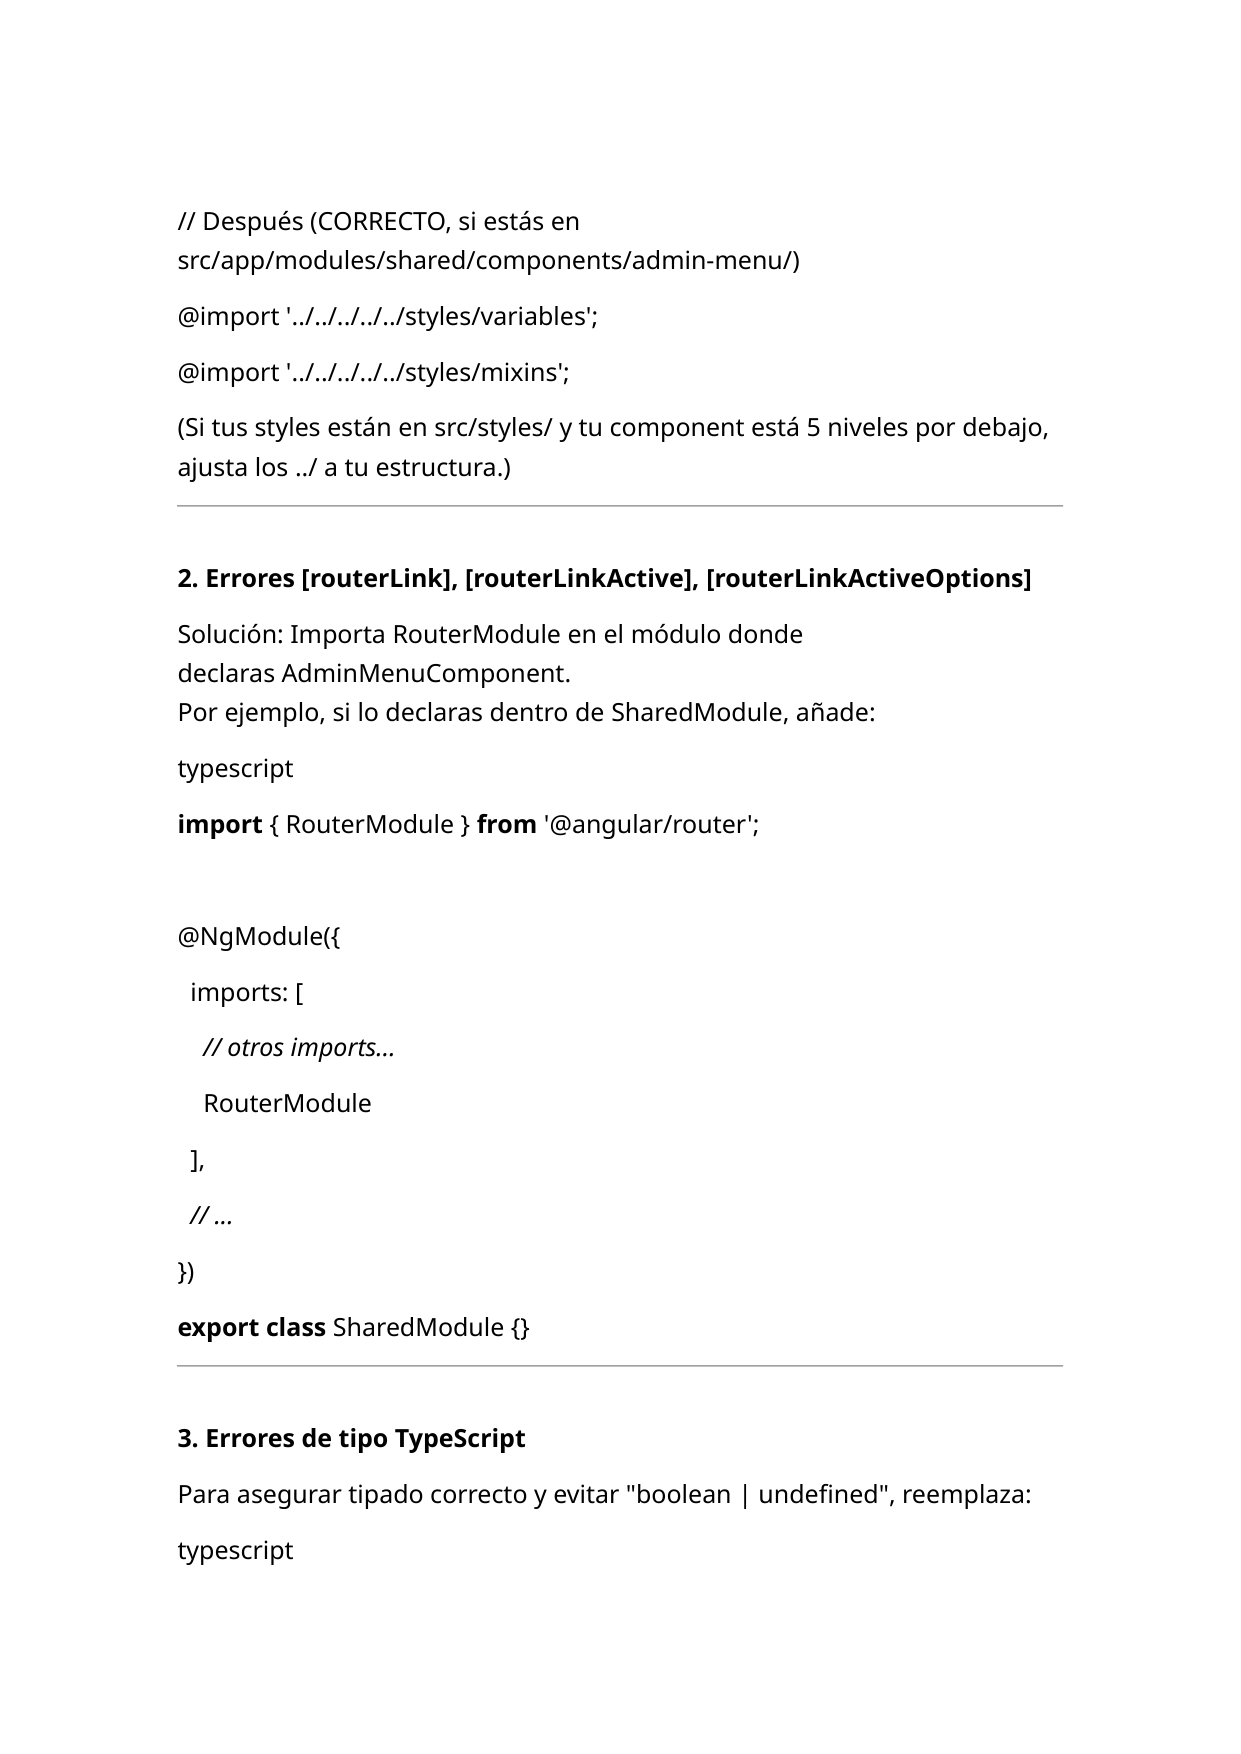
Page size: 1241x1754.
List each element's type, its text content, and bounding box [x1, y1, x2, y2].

text Para asegurar tipado correcto y evitar "boolean | undefined", reemplaza: [177, 1477, 1063, 1511]
text RouterModule [177, 1086, 1063, 1120]
text (Si tus styles están en src/styles/ y tu component está 5 niveles por debajo, ajusta los ../ a tu estructura.) [177, 410, 1063, 483]
text imports: [ [177, 974, 1063, 1008]
text typescript [177, 1533, 1063, 1567]
text @import '../../../../../styles/mixins'; [177, 354, 1063, 388]
text typescript [177, 751, 1063, 785]
text // Después (CORRECTO, si estás en src/app/modules/shared/components/admin-menu/) [177, 203, 1063, 277]
text 2. Errores [routerLink], [routerLinkActive], [routerLinkActiveOptions] [177, 561, 1063, 595]
text @import '../../../../../styles/variables'; [177, 298, 1063, 332]
text import { RouterModule } from '@angular/router'; [177, 807, 1063, 841]
text Solución: Importa RouterModule en el módulo donde declaras AdminMenuComponent. Por ejemplo, si lo declaras dentro de SharedModule, añade: [177, 617, 1063, 729]
text // otros imports... [177, 1030, 1063, 1064]
text export class SharedModule {} [177, 1309, 1063, 1343]
text }) [177, 1253, 1063, 1287]
text ], [177, 1142, 1063, 1176]
text // ... [177, 1198, 1063, 1232]
text 3. Errores de tipo TypeScript [177, 1421, 1063, 1455]
text @NgModule({ [177, 918, 1063, 952]
